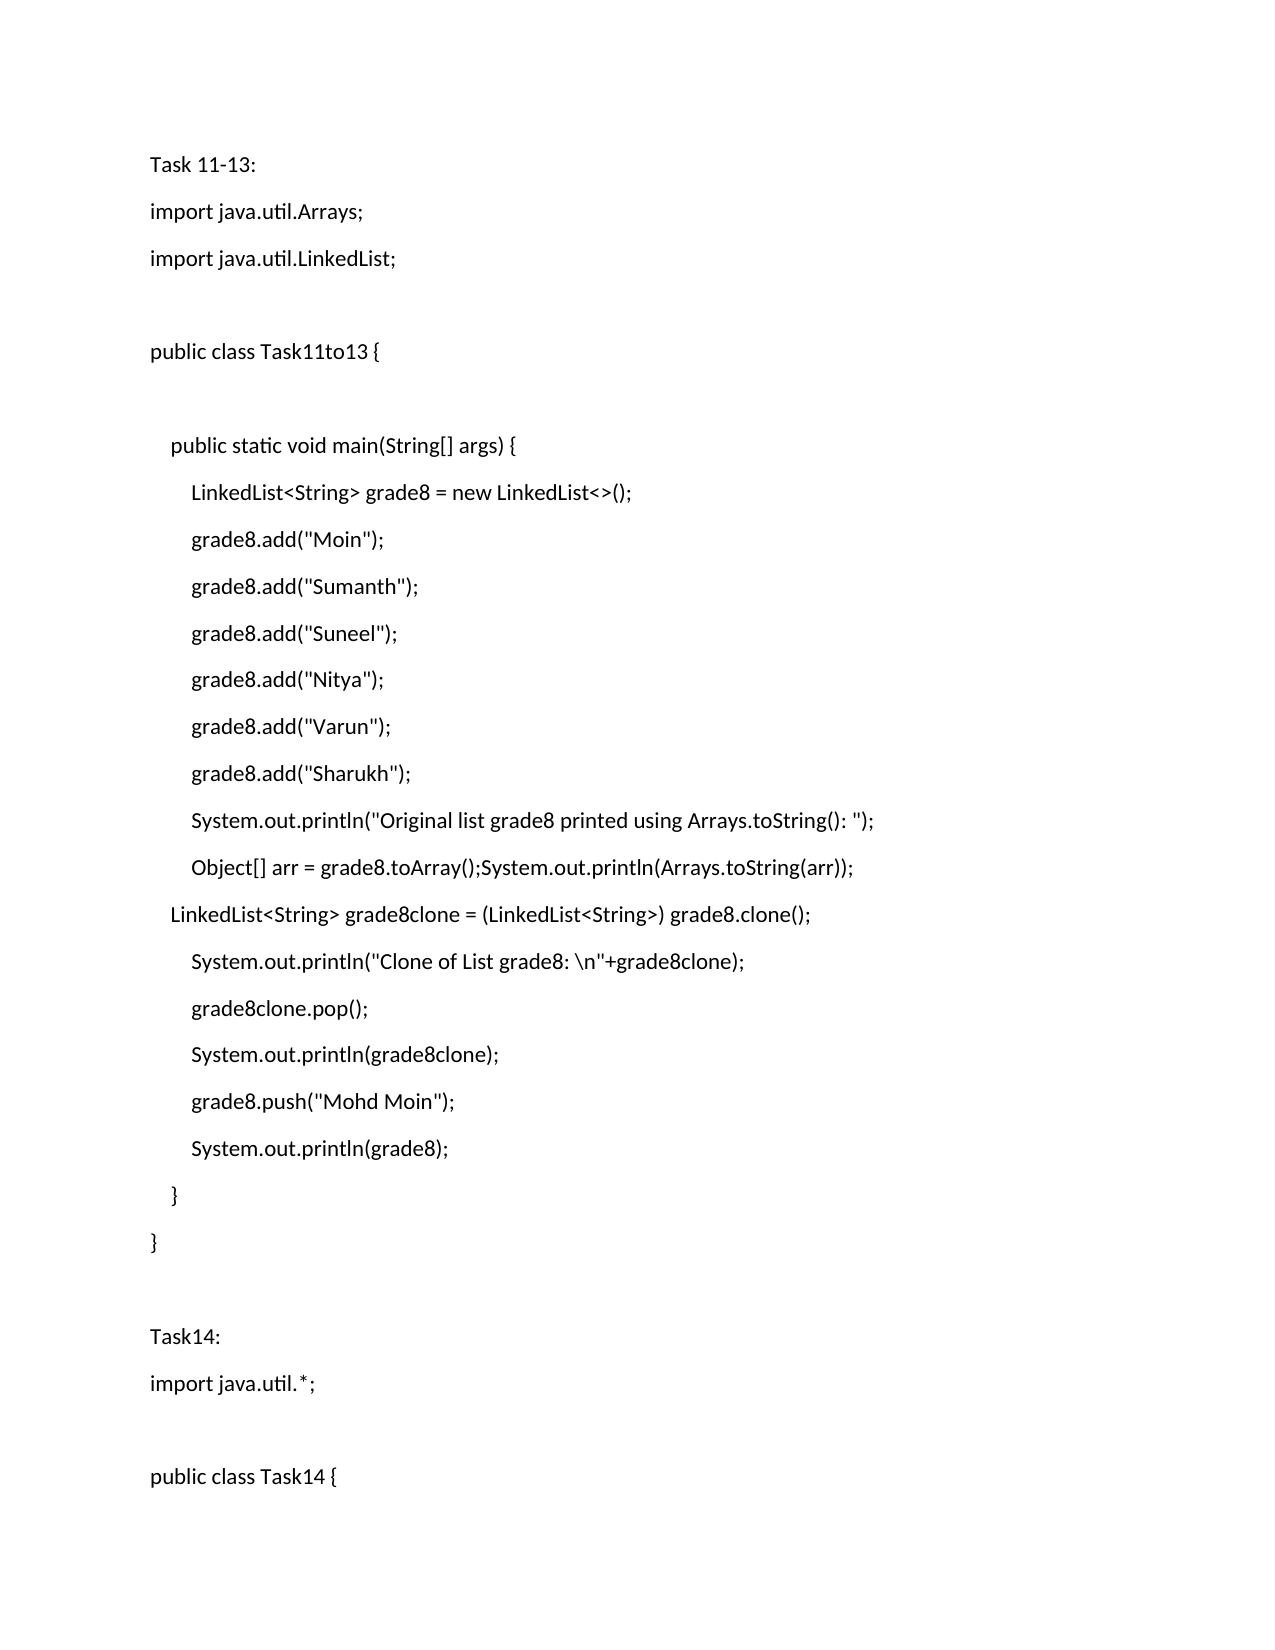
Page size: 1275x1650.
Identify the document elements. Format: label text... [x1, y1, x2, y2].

text public static void main(String[] args) { [150, 431, 1125, 459]
text LinkedList<String> grade8clone = (LinkedList<String>) grade8.clone(); [150, 900, 1125, 928]
text grade8.push("Mohd Moin"); [150, 1087, 1125, 1116]
text System.out.println(grade8clone); [150, 1041, 1125, 1069]
text System.out.println(grade8); [150, 1134, 1125, 1162]
text Task14: [150, 1322, 1125, 1350]
text grade8clone.pop(); [150, 994, 1125, 1022]
text import java.util.Arrays; [150, 197, 1125, 225]
text System.out.println("Original list grade8 printed using Arrays.toString(): "); [150, 806, 1125, 834]
text public class Task11to13 { [150, 337, 1125, 366]
text grade8.add("Sumanth"); [150, 572, 1125, 600]
text public class Task14 { [150, 1462, 1125, 1491]
text } [150, 1228, 1125, 1256]
text Task 11-13: [150, 150, 1125, 178]
text grade8.add("Sharukh"); [150, 759, 1125, 787]
text import java.util.LinkedList; [150, 244, 1125, 272]
text grade8.add("Suneel"); [150, 619, 1125, 647]
text grade8.add("Nitya"); [150, 666, 1125, 694]
text Object[] arr = grade8.toArray();System.out.println(Arrays.toString(arr)); [150, 853, 1125, 881]
text grade8.add("Varun"); [150, 712, 1125, 741]
text import java.util.*; [150, 1369, 1125, 1397]
text } [150, 1181, 1125, 1209]
text grade8.add("Moin"); [150, 525, 1125, 553]
text System.out.println("Clone of List grade8: \n"+grade8clone); [150, 947, 1125, 975]
text LinkedList<String> grade8 = new LinkedList<>(); [150, 478, 1125, 506]
